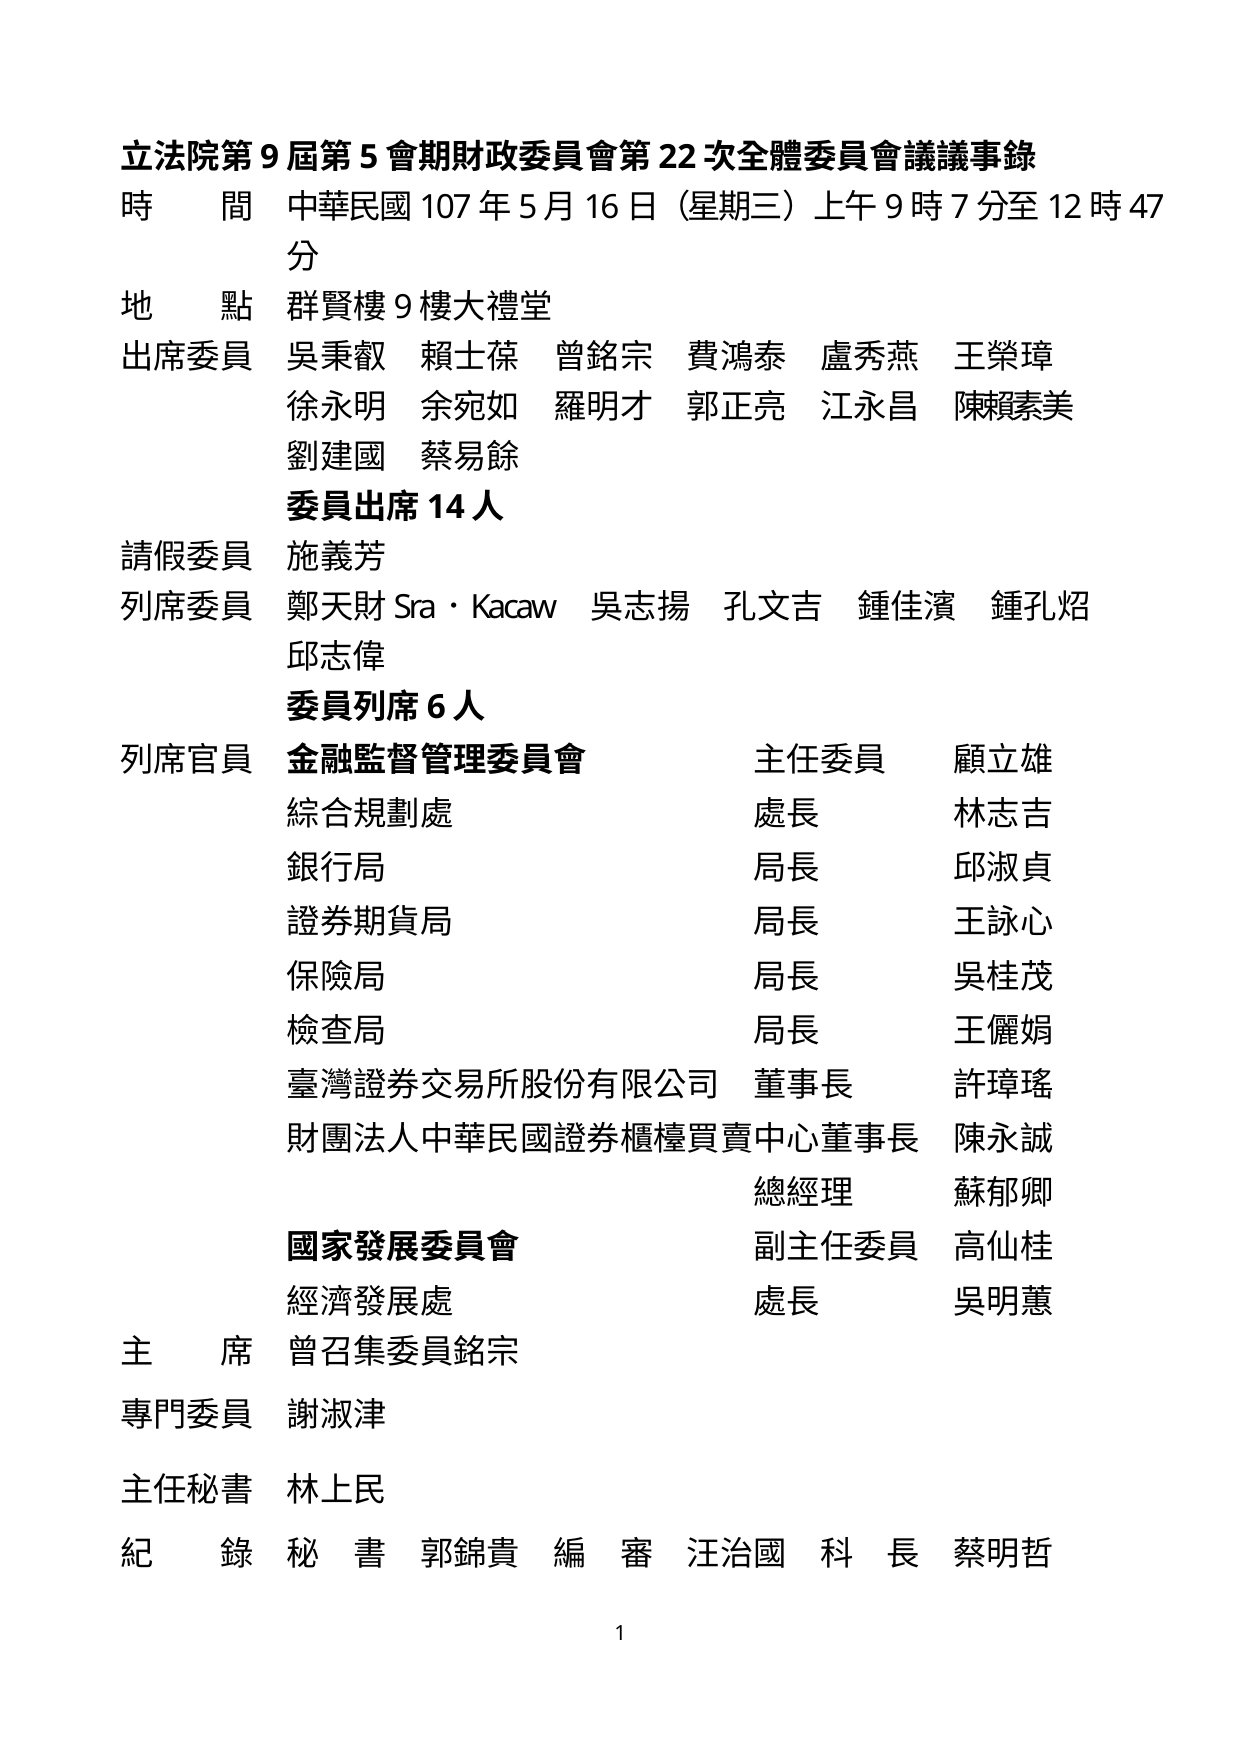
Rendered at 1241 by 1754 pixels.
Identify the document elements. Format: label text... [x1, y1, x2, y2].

text 紀 錄 秘 書 郭錦貴 編 審 汪治國 科 長 蔡明哲 [120, 1524, 1170, 1576]
text 銀行局 局長 邱淑貞 [120, 836, 1170, 891]
text 列席委員 鄭天財Sra．Kacaw 吳志揚 孔文吉 鍾佳濱 鍾孔炤 邱志偉 [120, 578, 1106, 678]
text 總經理 蘇郁卿 [120, 1161, 1170, 1216]
text 時 間 中華民國107年5月16日（星期三）上午9時7分至12時47分 [120, 178, 1170, 278]
text 請假委員 施義芳 [120, 528, 1120, 578]
text 主 席 曾召集委員銘宗 [120, 1324, 1120, 1374]
text 列席官員 金融監督管理委員會 主任委員 顧立雄 [120, 728, 1170, 782]
text 國家發展委員會 副主任委員 高仙桂 [120, 1216, 1170, 1270]
text 委員列席6人 [287, 678, 1120, 728]
text 檢查局 局長 王儷娟 [120, 999, 1170, 1053]
text 立法院第9屆第5會期財政委員會第22次全體委員會議議事錄 [120, 128, 1153, 178]
text 出席委員 吳秉叡 賴士葆 曾銘宗 費鴻泰 盧秀燕 王榮璋 徐永明 余宛如 羅明才 郭正亮 江永昌 陳賴素美 劉建國 蔡易餘 [120, 328, 1087, 478]
text 專門委員 謝淑津 [120, 1374, 1120, 1449]
text 委員出席14人 [287, 478, 1120, 528]
text 臺灣證券交易所股份有限公司 董事長 許璋瑤 [120, 1053, 1170, 1107]
text 綜合規劃處 處長 林志吉 [120, 782, 1170, 836]
text 地 點 群賢樓9樓大禮堂 [120, 278, 1170, 328]
text 經濟發展處 處長 吳明蕙 [120, 1270, 1170, 1324]
text 保險局 局長 吳桂茂 [120, 945, 1170, 999]
text 主任秘書 林上民 [120, 1449, 1120, 1524]
text 財團法人中華民國證券櫃檯買賣中心董事長 陳永誠 [120, 1107, 1170, 1161]
text 證券期貨局 局長 王詠心 [120, 891, 1170, 945]
